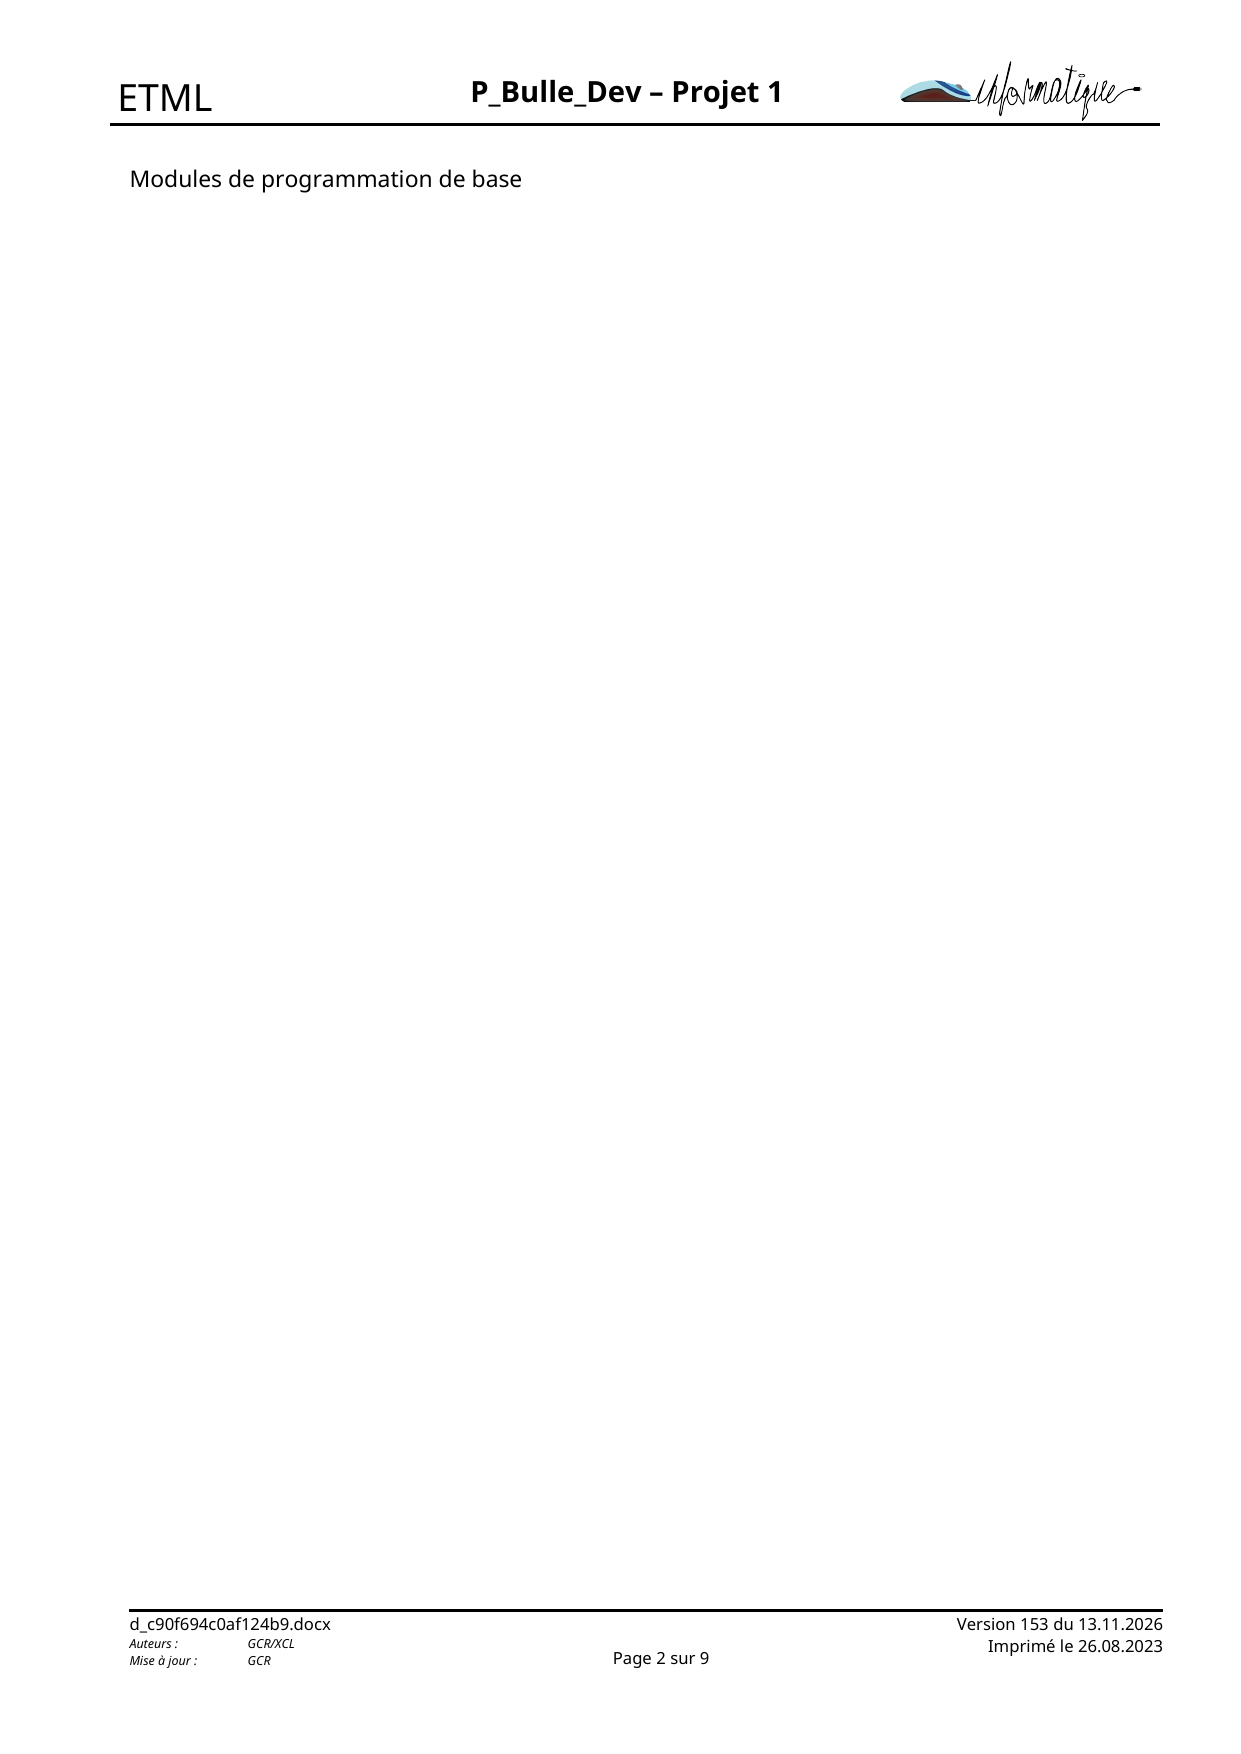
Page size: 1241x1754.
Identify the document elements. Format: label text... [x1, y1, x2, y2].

table_header Modules de programmation de base [118, 163, 1152, 194]
picture [900, 61, 1142, 121]
